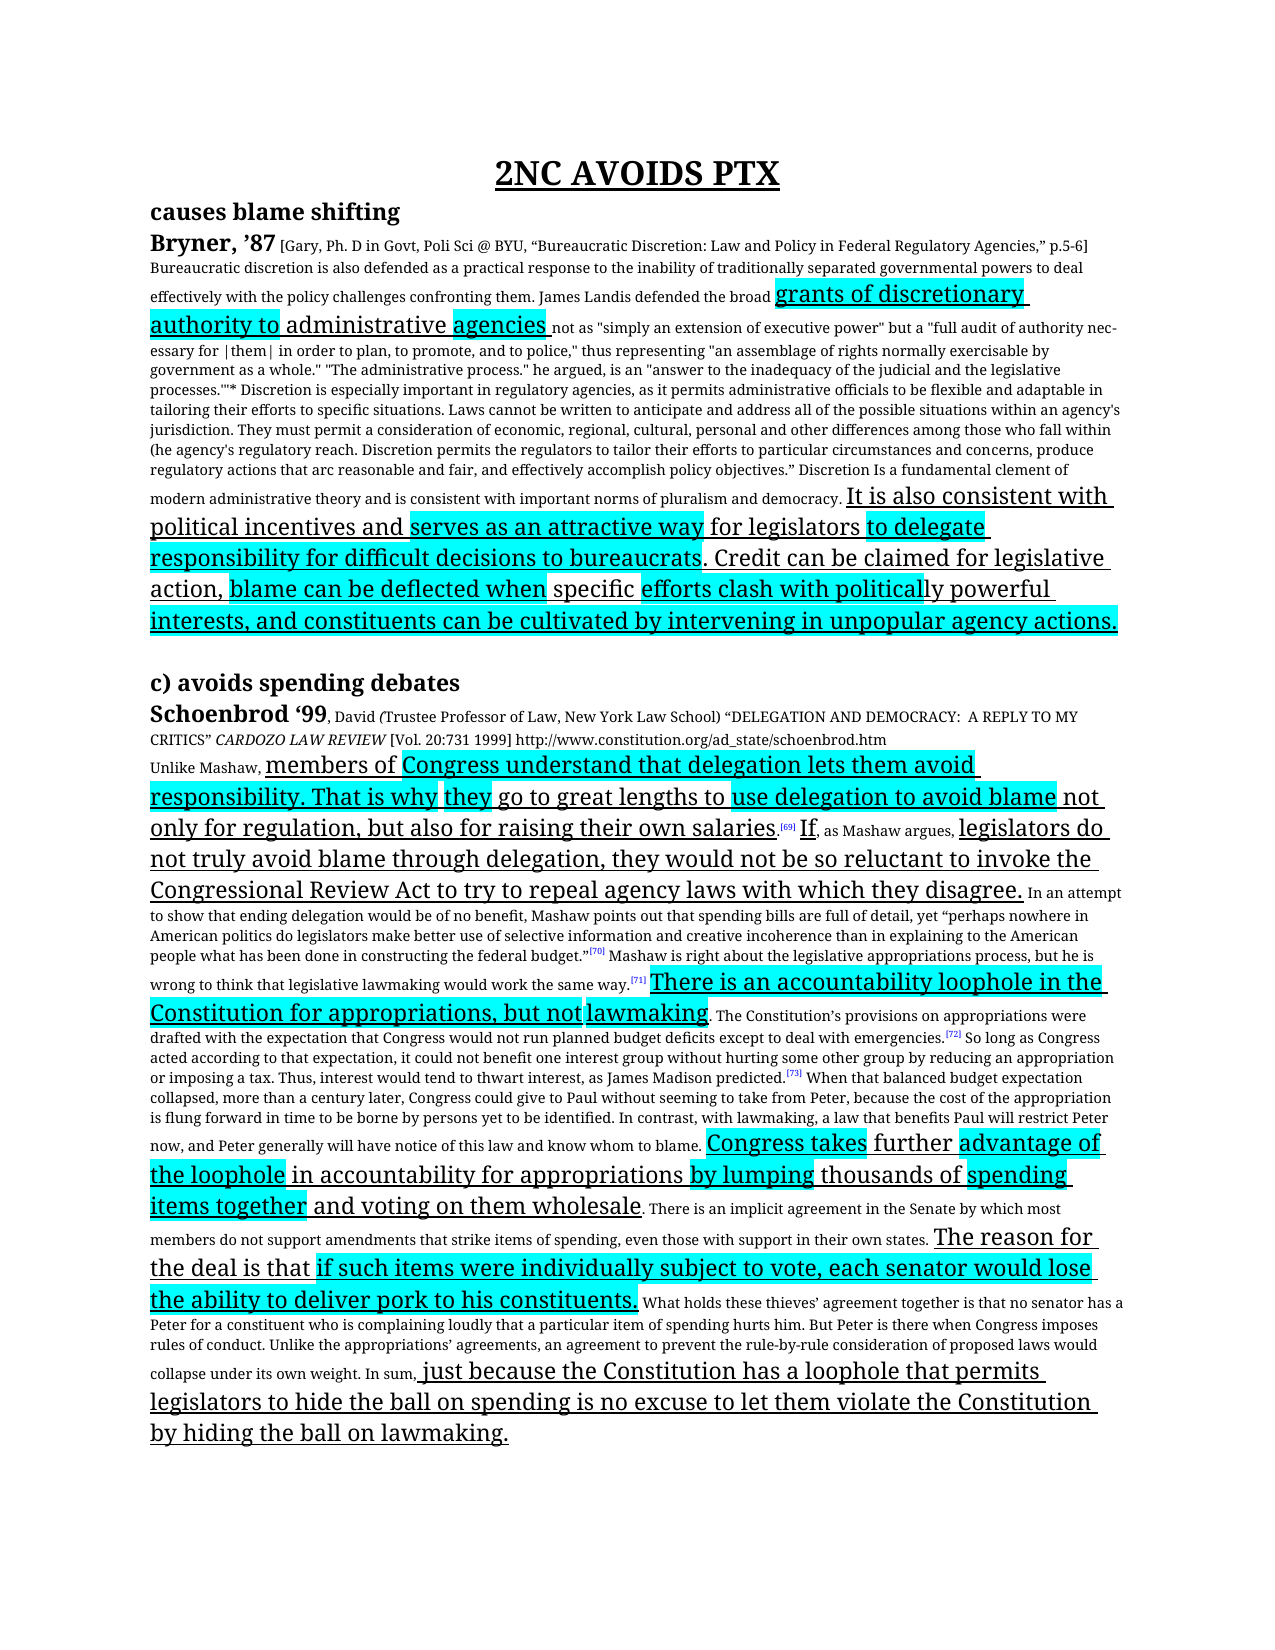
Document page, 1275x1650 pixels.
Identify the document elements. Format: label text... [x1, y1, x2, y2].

text Unlike Mashaw, members of Congress understand that delegation lets them avoid responsibility. That is why they go to great lengths to use delegation to avoid blame not only for regulation, but also for raising their own salaries.[69] If, as Mashaw argues, legislators do not truly avoid blame through delegation, they would not be so reluctant to invoke the Congressional Review Act to try to repeal agency laws with which they disagree. In an attempt to show that ending delegation would be of no benefit, Mashaw points out that spending bills are full of detail, yet “perhaps nowhere in American politics do legislators make better use of selective information and creative incoherence than in explaining to the American people what has been done in constructing the federal budget.”[70] Mashaw is right about the legislative appropriations process, but he is wrong to think that legislative lawmaking would work the same way.[71] There is an accountability loophole in the Constitution for appropriations, but not lawmaking. The Constitution’s provisions on appropriations were drafted with the expectation that Congress would not run planned budget deficits except to deal with emergencies.[72] So long as Congress acted according to that expectation, it could not benefit one interest group without hurting some other group by reducing an appropriation or imposing a tax. Thus, interest would tend to thwart interest, as James Madison predicted.[73] When that balanced budget expectation collapsed, more than a century later, Congress could give to Paul without seeming to take from Peter, because the cost of the appropriation is flung forward in time to be borne by persons yet to be identified. In contrast, with lawmaking, a law that benefits Paul will restrict Peter now, and Peter generally will have notice of this law and know whom to blame. Congress takes further advantage of the loophole in accountability for appropriations by lumping thousands of spending items together and voting on them wholesale. There is an implicit agreement in the Senate by which most members do not support amendments that strike items of spending, even those with support in their own states. The reason for the deal is that if such items were individually subject to vote, each senator would lose the ability to deliver pork to his constituents. What holds these thieves’ agreement together is that no senator has a Peter for a constituent who is complaining loudly that a particular item of spending hurts him. But Peter is there when Congress imposes rules of conduct. Unlike the appropriations’ agreements, an agreement to prevent the rule-by-rule consideration of proposed laws would collapse under its own weight. In sum, just because the Constitution has a loophole that permits legislators to hide the ball on spending is no excuse to let them violate the Constitution by hiding the ball on lawmaking. [150, 749, 1125, 1448]
subtitle 2nc avoids ptx [150, 150, 1125, 195]
text Bryner, ’87 [Gary, Ph. D in Govt, Poli Sci @ BYU, “Bureaucratic Discretion: Law and Policy in Federal Regulatory Agencies,” p.5-6] [150, 227, 1125, 258]
subtitle causes blame shifting [150, 195, 1125, 227]
text Schoenbrod ‘99, David (Trustee Professor of Law, New York Law School) “DELEGATION AND DEMOCRACY: A REPLY TO MY CRITICS” CARDOZO LAW REVIEW [Vol. 20:731 1999] http://www.constitution.org/ad_state/schoenbrod.htm [150, 698, 1125, 749]
subtitle c) avoids spending debates [150, 667, 1125, 698]
text Bureaucratic discretion is also defended as a practical response to the inability of traditionally separated governmental powers to deal effectively with the policy challenges confronting them. James Landis defended the broad grants of discretionary authority to administrative agencies not as "simply an extension of executive power" but a "full audit of authority necessary for |them| in order to plan, to promote, and to police," thus representing "an assemblage of rights normally exercisable by government as a whole." "The administrative process." he argued, is an "answer to the inadequacy of the judicial and the legislative processes.'"* Discretion is especially important in regulatory agencies, as it permits administrative officials to be flexible and adaptable in tailoring their efforts to specific situations. Laws cannot be written to anticipate and address all of the possible situations within an agency's jurisdiction. They must permit a consideration of economic, regional, cultural, personal and other differences among those who fall within (he agency's regulatory reach. Discretion permits the regulators to tailor their efforts to particular circumstances and concerns, produce regulatory actions that arc reasonable and fair, and effectively accomplish policy objectives.” Discretion Is a fundamental clement of modern administrative theory and is consistent with important norms of pluralism and democracy. It is also consistent with political incentives and serves as an attractive way for legislators to delegate responsibility for difficult decisions to bureaucrats. Credit can be claimed for legislative action, blame can be deflected when specific efforts clash with politically powerful interests, and constituents can be cultivated by intervening in unpopular agency actions. [150, 258, 1125, 636]
